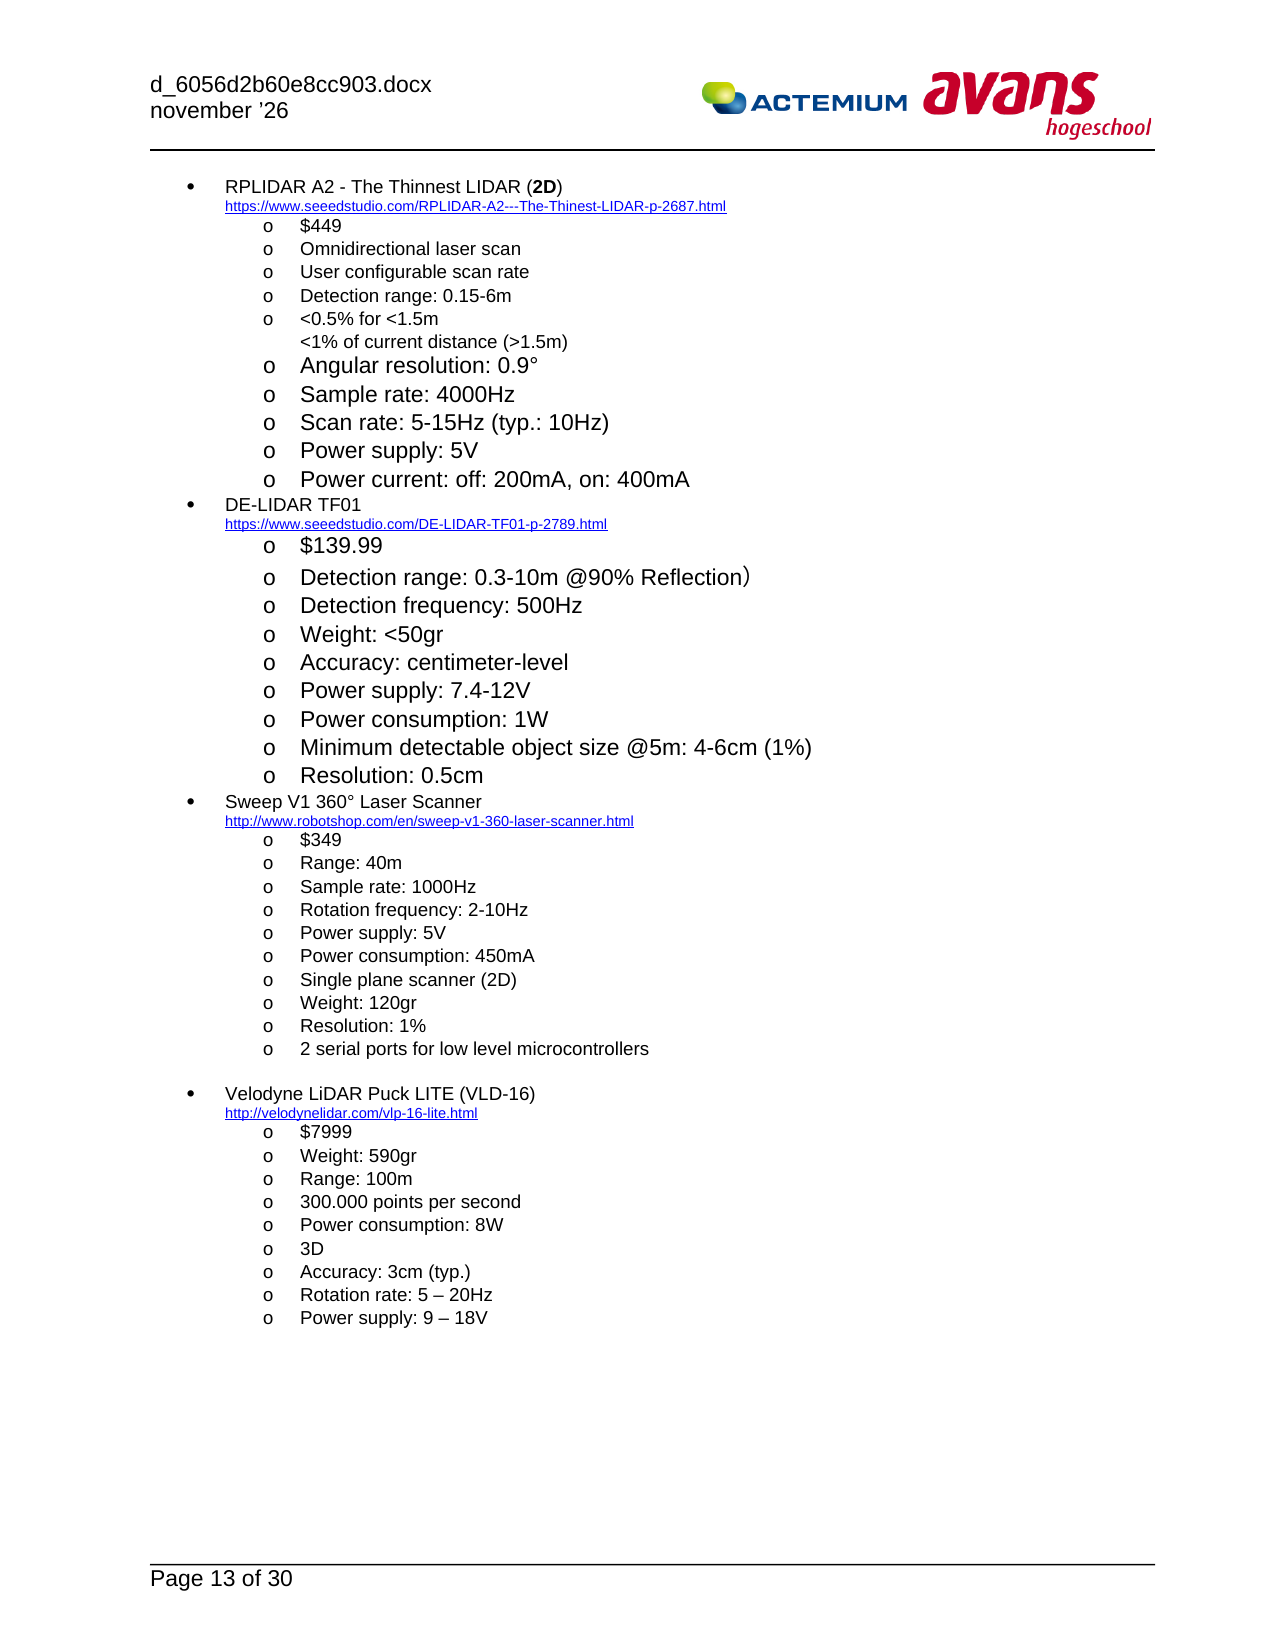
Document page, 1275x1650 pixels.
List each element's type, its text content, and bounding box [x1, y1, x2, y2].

picture [694, 73, 920, 124]
list Power consumption: 1W [262, 706, 1125, 734]
list Resolution: 1% [262, 1015, 1125, 1038]
list $449 [262, 215, 1125, 238]
list Detection range: 0.15-6m [262, 284, 1125, 308]
list 2 serial ports for low level microcontrollers [262, 1038, 1125, 1061]
list Single plane scanner (2D) [262, 968, 1125, 992]
text https://www.seeedstudio.com/RPLIDAR-A2---The-Thinest-LIDAR-p-2687.html [225, 198, 1125, 215]
list Detection range: 0.3-10m @90% Reflection） [262, 561, 1125, 592]
list Resolution: 0.5cm [262, 762, 1125, 791]
list $7999 [262, 1121, 1125, 1144]
list RPLIDAR A2 - The Thinnest LIDAR (2D) [187, 176, 1125, 198]
text <1% of current distance (>1.5m) [300, 331, 1125, 352]
list Range: 100m [262, 1168, 1125, 1191]
list Weight: 590gr [262, 1144, 1125, 1168]
list Power current: off: 200mA, on: 400mA [262, 466, 1125, 494]
list Weight: 120gr [262, 992, 1125, 1015]
list Rotation rate: 5 – 20Hz [262, 1284, 1125, 1307]
list Weight: <50gr [262, 621, 1125, 649]
text https://www.seeedstudio.com/DE-LIDAR-TF01-p-2789.html [225, 516, 1125, 532]
list Accuracy: 3cm (typ.) [262, 1261, 1125, 1284]
list Power supply: 5V [262, 437, 1125, 466]
list Detection frequency: 500Hz [262, 592, 1125, 621]
text http://www.robotshop.com/en/sweep-v1-360-laser-scanner.html [225, 812, 1125, 829]
list User configurable scan rate [262, 261, 1125, 284]
list Range: 40m [262, 852, 1125, 875]
list Power consumption: 8W [262, 1214, 1125, 1237]
list Velodyne LiDAR Puck LITE (VLD-16) [187, 1083, 1125, 1104]
list DE-LIDAR TF01 [187, 494, 1125, 516]
list Angular resolution: 0.9° [262, 352, 1125, 381]
list Sample rate: 4000Hz [262, 381, 1125, 409]
picture [923, 72, 1152, 140]
text http://velodynelidar.com/vlp-16-lite.html [225, 1104, 1125, 1121]
list 3D [262, 1237, 1125, 1261]
list Accuracy: centimeter-level [262, 649, 1125, 677]
list Omnidirectional laser scan [262, 238, 1125, 261]
list Power supply: 5V [262, 922, 1125, 945]
list $349 [262, 829, 1125, 852]
list Power consumption: 450mA [262, 945, 1125, 968]
list $139.99 [262, 532, 1125, 561]
list Sample rate: 1000Hz [262, 875, 1125, 899]
list <0.5% for <1.5m [262, 308, 1125, 331]
list Minimum detectable object size @5m: 4-6cm (1%) [262, 734, 1125, 762]
list Power supply: 9 – 18V [262, 1307, 1125, 1330]
list Power supply: 7.4-12V [262, 677, 1125, 706]
list Scan rate: 5-15Hz (typ.: 10Hz) [262, 409, 1125, 437]
list Rotation frequency: 2-10Hz [262, 899, 1125, 922]
list 300.000 points per second [262, 1191, 1125, 1214]
list Sweep V1 360° Laser Scanner [187, 791, 1125, 812]
